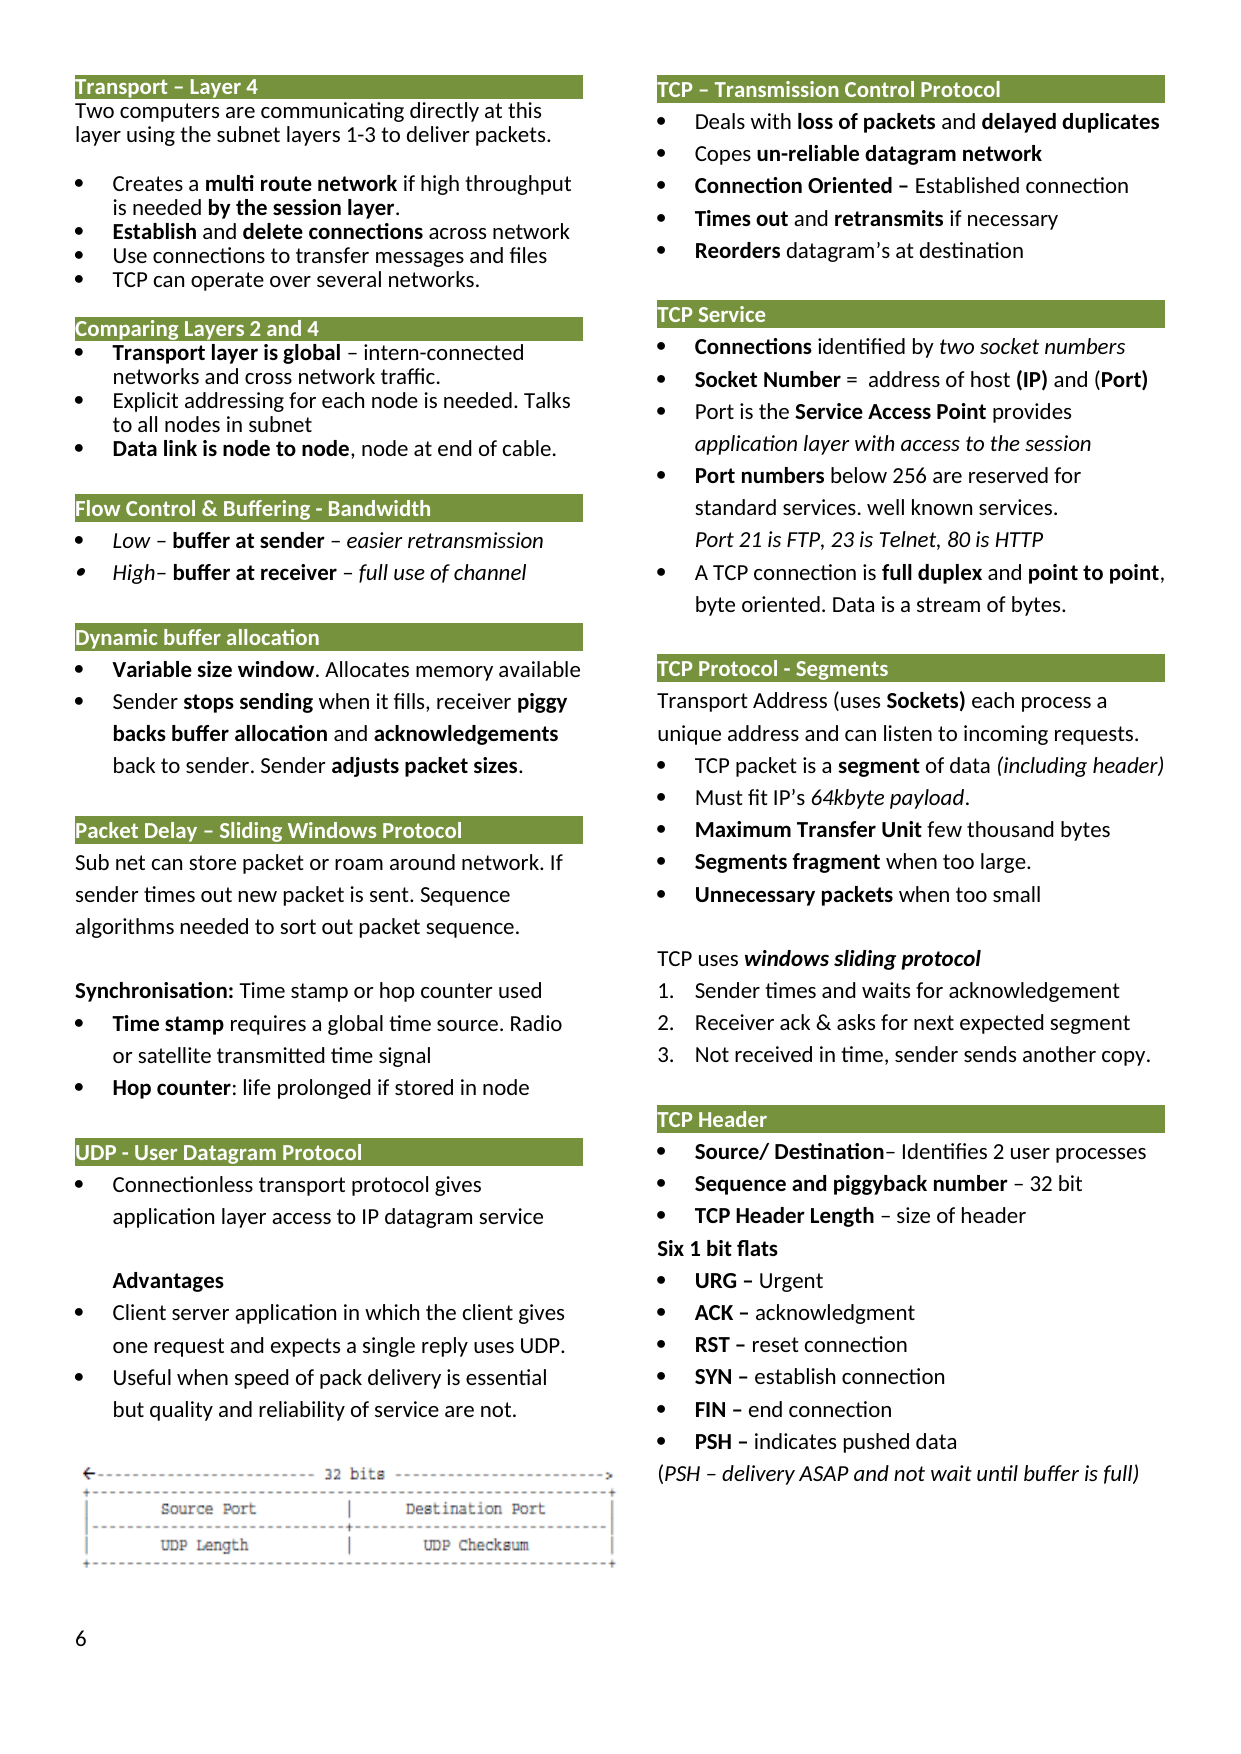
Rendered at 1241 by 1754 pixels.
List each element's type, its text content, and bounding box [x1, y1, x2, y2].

list Hop counter: life prolonged if stored in node [75, 1073, 583, 1101]
list Establish and delete connections across network [75, 220, 583, 244]
list Sender times and waits for acknowledgement [657, 976, 1165, 1004]
list URG – Urgent [657, 1266, 1165, 1294]
text TCP Header [657, 1105, 1165, 1133]
text Comparing Layers 2 and 4 [75, 317, 583, 341]
text TCP Service [657, 300, 1165, 328]
list Useful when speed of pack delivery is essential but quality and reliability of service are not. [75, 1363, 583, 1423]
text Transport Address (uses Sockets) each process a unique address and can listen to incoming requests. [657, 687, 1165, 747]
text (PSH – delivery ASAP and not wait until buffer is full) [657, 1459, 1165, 1487]
list Low – buffer at sender – easier retransmission [75, 526, 583, 554]
list Socket Number = address of host (IP) and (Port) [657, 365, 1165, 393]
list Copes un-reliable datagram network [657, 139, 1165, 167]
list Port is the Service Access Point provides application layer with access to the session [657, 397, 1165, 457]
list Must fit IP’s 64kbyte payload. [657, 783, 1165, 811]
list High– buffer at receiver – full use of channel [75, 558, 583, 586]
list Connection Oriented – Established connection [657, 172, 1165, 199]
list Unnecessary packets when too small [657, 880, 1165, 908]
list Port numbers below 256 are reserved for standard services. well known services. [657, 461, 1165, 521]
list Reorders datagram’s at destination [657, 236, 1165, 264]
text TCP uses windows sliding protocol [657, 944, 1165, 972]
list Deals with loss of packets and delayed duplicates [657, 107, 1165, 135]
list Sender stops sending when it fills, receiver piggy backs buffer allocation and acknowledgements back to sender. Sender adjusts packet sizes. [75, 687, 583, 779]
text Sub net can store packet or roam around network. If sender times out new packet is sent. Sequence algorithms needed to sort out packet sequence. [75, 848, 583, 940]
list Not received in time, sender sends another copy. [657, 1041, 1165, 1069]
text Dynamic buffer allocation [75, 623, 583, 651]
list Maximum Transfer Unit few thousand bytes [657, 815, 1165, 843]
picture [75, 1459, 621, 1575]
list Source/ Destination– Identifies 2 user processes [657, 1137, 1165, 1165]
text Flow Control & Buffering - Bandwidth [75, 494, 583, 522]
list RST – reset connection [657, 1330, 1165, 1358]
list Client server application in which the client gives one request and expects a single reply uses UDP. [75, 1298, 583, 1359]
list Times out and retransmits if necessary [657, 204, 1165, 232]
list Receiver ack & asks for next expected segment [657, 1008, 1165, 1036]
text TCP – Transmission Control Protocol [657, 75, 1165, 103]
list Use connections to transfer messages and files [75, 244, 583, 268]
list SYN – establish connection [657, 1362, 1165, 1391]
text Transport – Layer 4 [75, 75, 583, 99]
list Explicit addressing for each node is needed. Talks to all nodes in subnet [75, 389, 583, 437]
list TCP can operate over several networks. [75, 268, 583, 292]
text TCP Protocol - Segments [657, 654, 1165, 682]
list Data link is node to node, node at end of cable. [75, 437, 583, 462]
list Variable size window. Allocates memory available [75, 655, 583, 683]
list Transport layer is global – intern-connected networks and cross network traffic. [75, 341, 583, 389]
list Creates a multi route network if high throughput is needed by the session layer. [75, 172, 583, 220]
list PSH – indicates pushed data [657, 1427, 1165, 1455]
list Connections identified by two socket numbers [657, 332, 1165, 361]
list ACK – acknowledgment [657, 1298, 1165, 1326]
list TCP Header Length – size of header [657, 1202, 1165, 1229]
list Time stamp requires a global time source. Radio or satellite transmitted time signal [75, 1009, 583, 1069]
list Port 21 is FTP, 23 is Telnet, 80 is HTTP [694, 526, 1165, 554]
list TCP packet is a segment of data (including header) [657, 751, 1165, 779]
text Two computers are communicating directly at this layer using the subnet layers 1-3 to deliver packets. [75, 99, 583, 147]
text Synchronisation: Time stamp or hop counter used [75, 977, 583, 1005]
list Connectionless transport protocol gives application layer access to IP datagram service [75, 1170, 583, 1230]
list A TCP connection is full duplex and point to point, byte oriented. Data is a stream of bytes. [657, 558, 1165, 618]
text UDP - User Datagram Protocol [75, 1138, 583, 1166]
list FIN – end connection [657, 1395, 1165, 1423]
text Packet Delay – Sliding Windows Protocol [75, 816, 583, 844]
text Six 1 bit flats [657, 1234, 1165, 1262]
list Sequence and piggyback number – 32 bit [657, 1169, 1165, 1197]
list Segments fragment when too large. [657, 847, 1165, 876]
list Advantages [112, 1266, 583, 1294]
